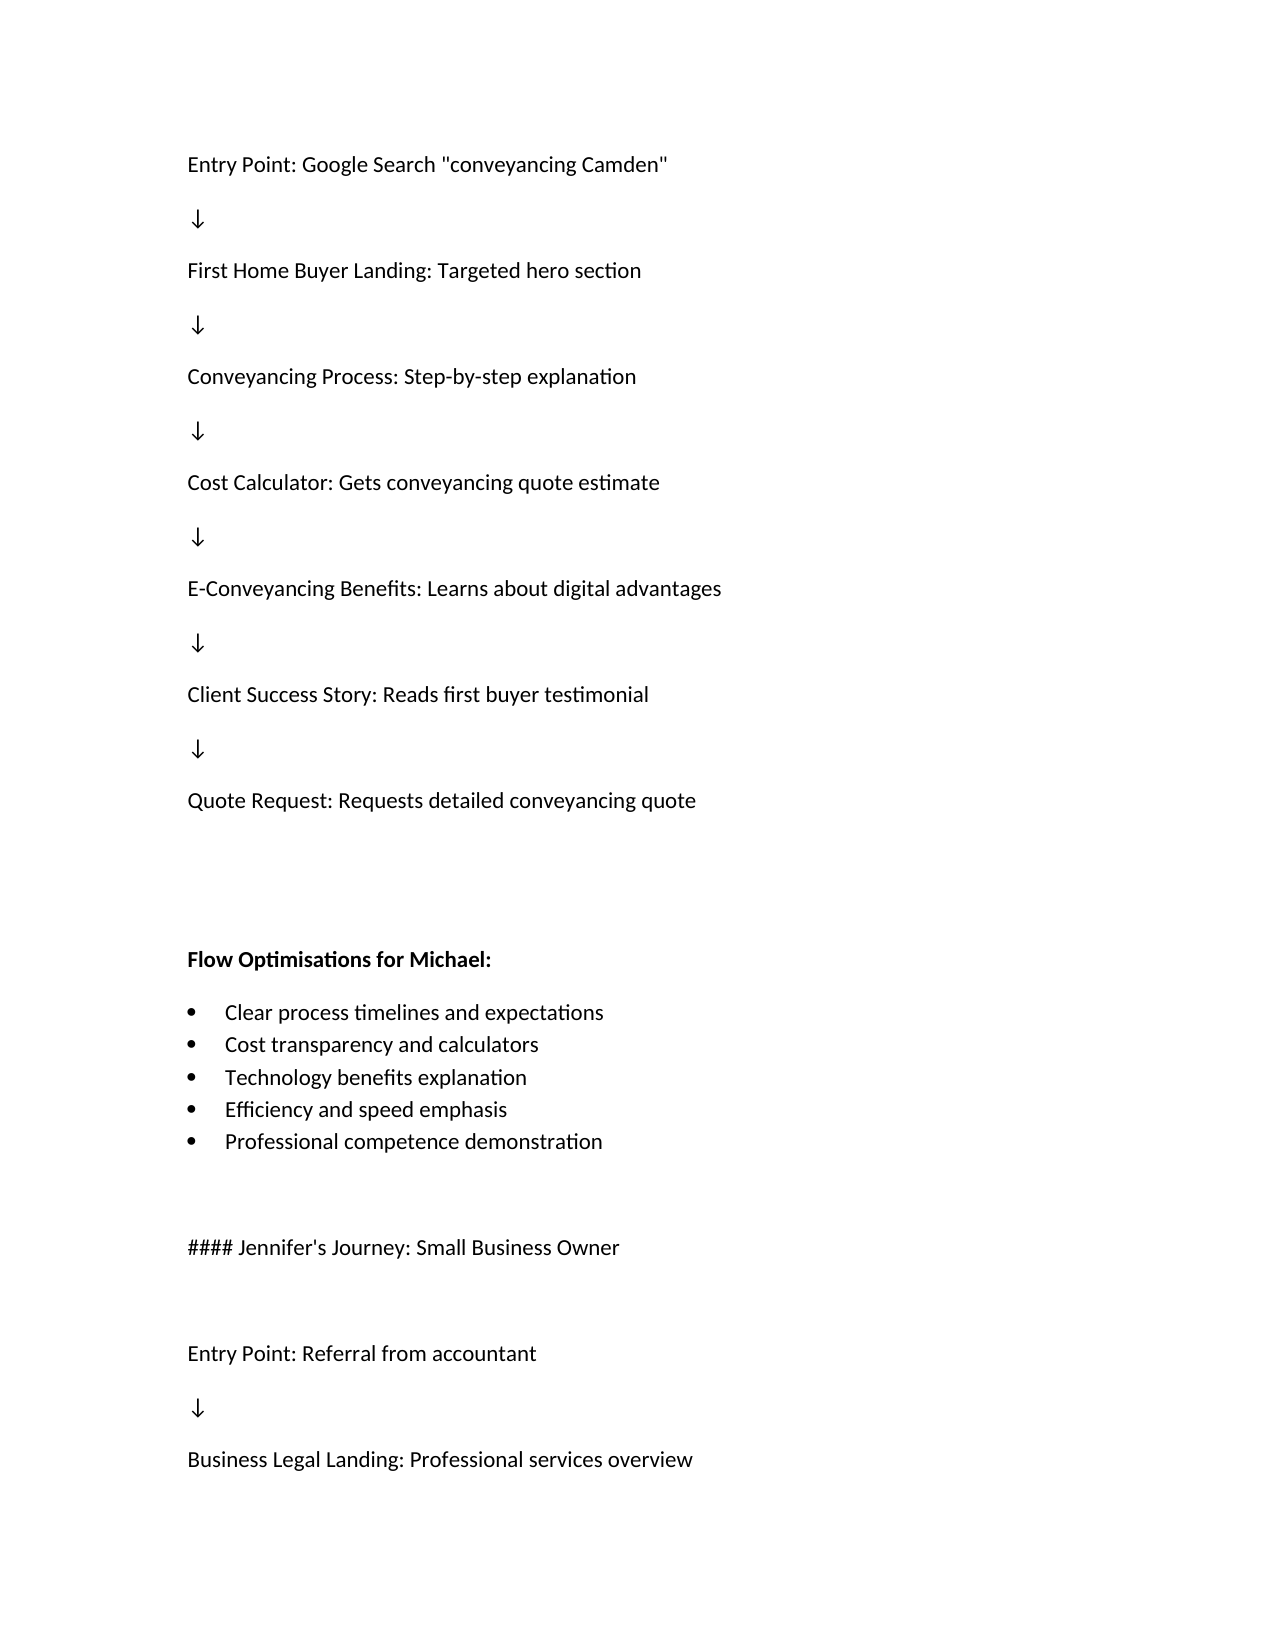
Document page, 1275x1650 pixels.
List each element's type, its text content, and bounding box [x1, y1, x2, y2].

text ↓ [187, 521, 1087, 549]
text Client Success Story: Reads first buyer testimonial [187, 680, 1087, 708]
text Quote Request: Requests detailed conveyancing quote [187, 786, 1087, 814]
text E-Conveyancing Benefits: Learns about digital advantages [187, 574, 1087, 602]
text #### Jennifer's Journey: Small Business Owner [187, 1233, 1087, 1261]
text Conveyancing Process: Step-by-step explanation [187, 362, 1087, 390]
list Professional competence demonstration [187, 1127, 1087, 1155]
text Cost Calculator: Gets conveyancing quote estimate [187, 468, 1087, 496]
text ↓ [187, 203, 1087, 231]
text Business Legal Landing: Professional services overview [187, 1445, 1087, 1473]
text ↓ [187, 309, 1087, 337]
text ↓ [187, 733, 1087, 761]
list Efficiency and speed emphasis [187, 1095, 1087, 1123]
list Technology benefits explanation [187, 1063, 1087, 1091]
text ↓ [187, 415, 1087, 443]
text First Home Buyer Landing: Targeted hero section [187, 256, 1087, 284]
list Cost transparency and calculators [187, 1031, 1087, 1058]
text Entry Point: Referral from accountant [187, 1339, 1087, 1367]
text Flow Optimisations for Michael: [187, 945, 1087, 973]
list Clear process timelines and expectations [187, 998, 1087, 1026]
text ↓ [187, 627, 1087, 655]
text Entry Point: Google Search "conveyancing Camden" [187, 150, 1087, 178]
text ↓ [187, 1392, 1087, 1420]
